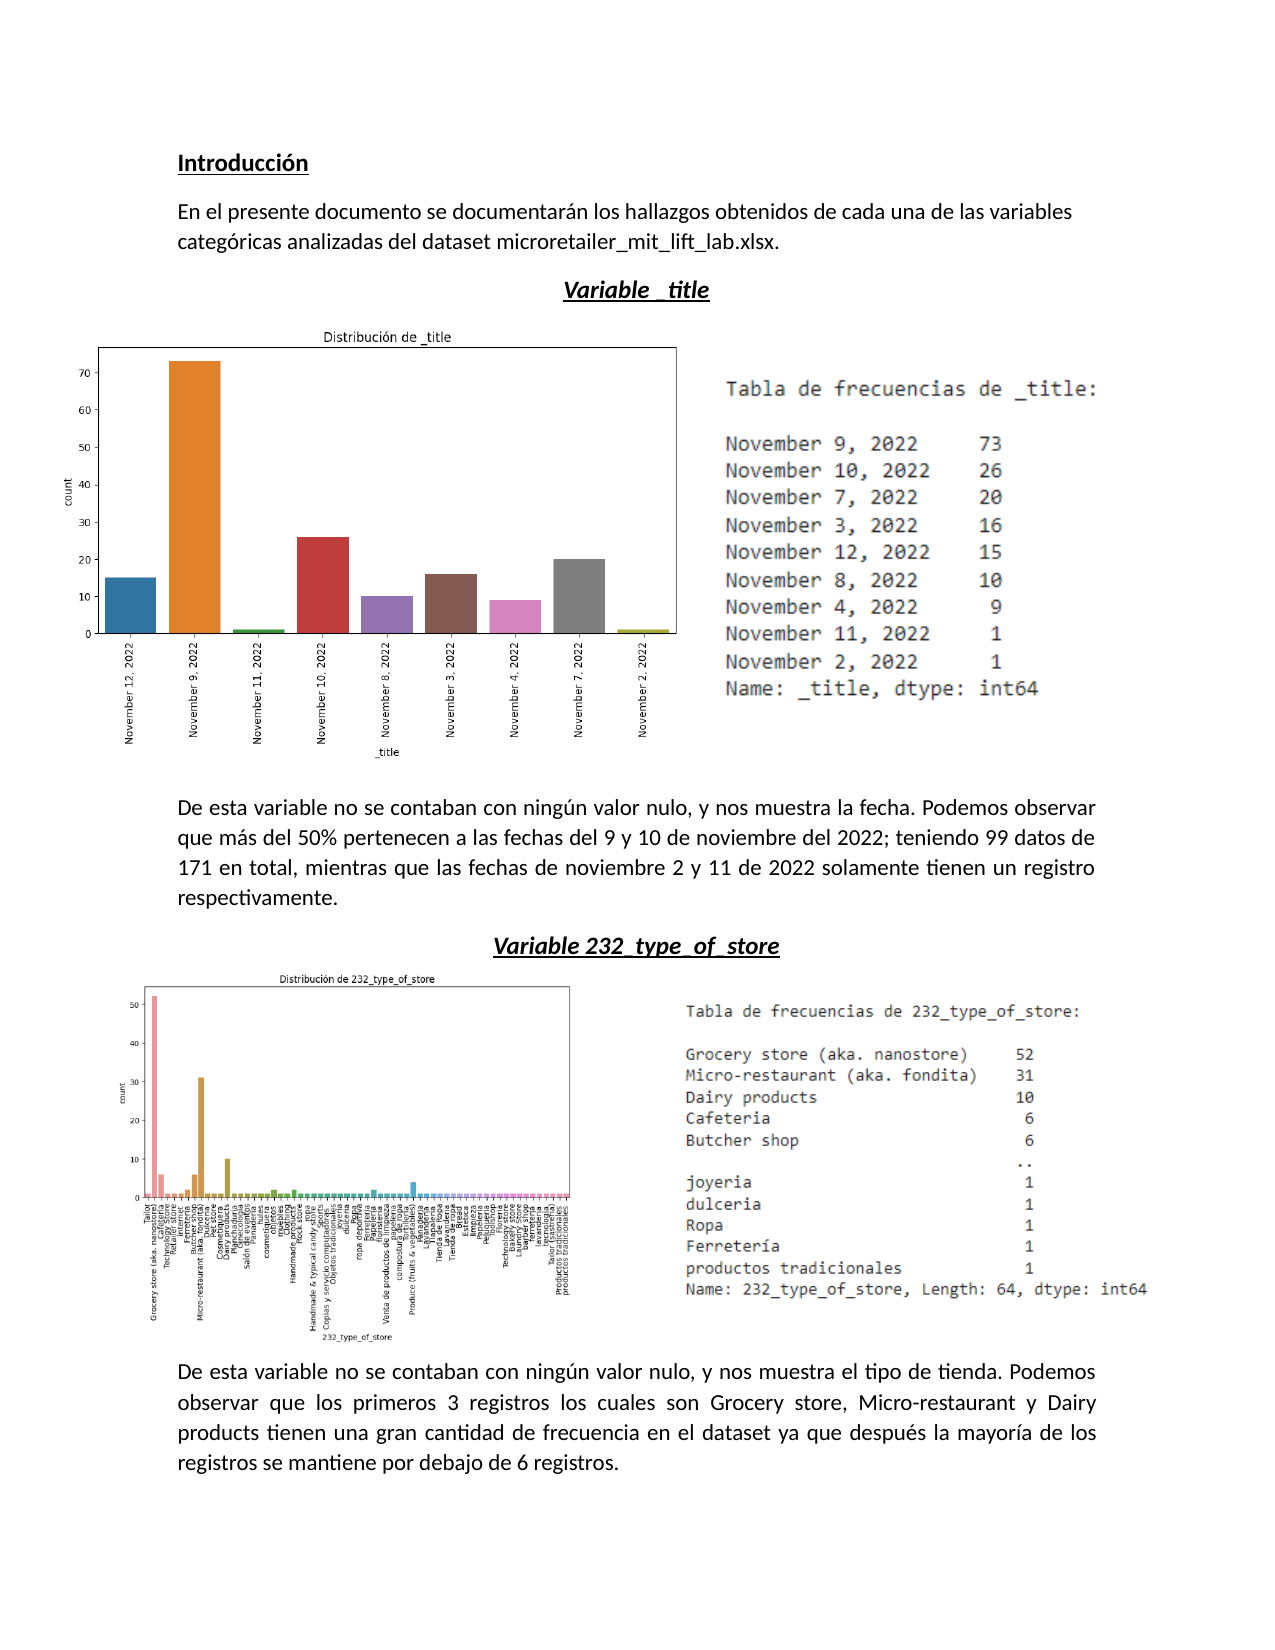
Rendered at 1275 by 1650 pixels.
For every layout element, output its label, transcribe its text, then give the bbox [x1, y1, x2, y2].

text De esta variable no se contaban con ningún valor nulo, y nos muestra la fecha. Podemos observar que más del 50% pertenecen a las fechas del 9 y 10 de noviembre del 2022; teniendo 99 datos de 171 en total, mientras que las fechas de noviembre 2 y 11 de 2022 solamente tienen un registro respectivamente. [177, 793, 1098, 911]
text En el presente documento se documentarán los hallazgos obtenidos de cada una de las variables categóricas analizadas del dataset microretailer_mit_lift_lab.xlsx. [177, 197, 1098, 255]
text De esta variable no se contaban con ningún valor nulo, y nos muestra el tipo de tienda. Podemos observar que los primeros 3 registros los cuales son Grocery store, Micro-restaurant y Dairy products tienen una gran cantidad de frecuencia en el dataset ya que después la mayoría de los registros se mantiene por debajo de 6 registros. [177, 1357, 1098, 1476]
picture [718, 371, 1098, 705]
picture [57, 323, 682, 763]
picture [681, 997, 1152, 1307]
text Variable 232_type_of_store [177, 930, 1098, 961]
text Variable _title [177, 274, 1098, 305]
text Introducción [177, 148, 1098, 178]
picture [118, 969, 572, 1344]
